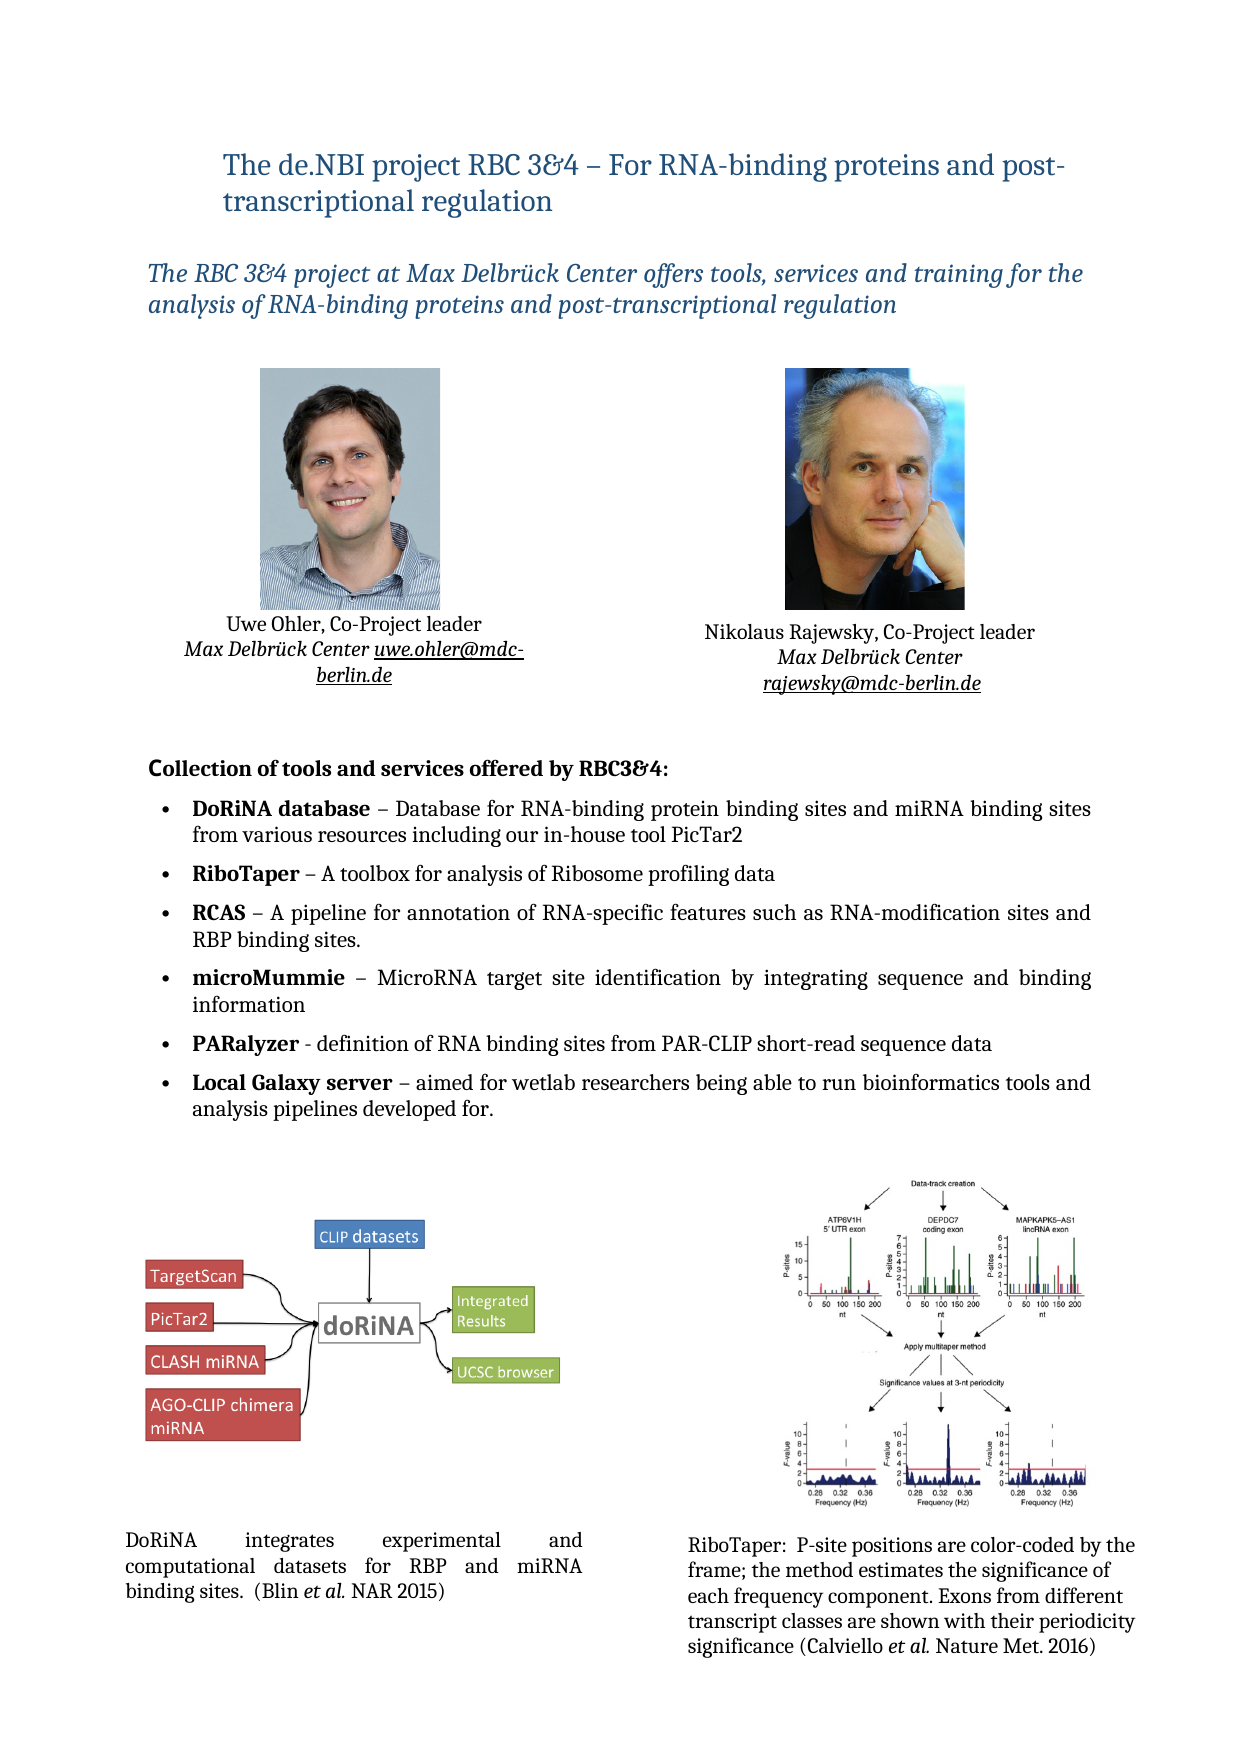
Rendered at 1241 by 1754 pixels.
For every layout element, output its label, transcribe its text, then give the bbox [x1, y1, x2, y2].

picture [136, 1175, 572, 1504]
text Collection of tools and services offered by RBC3&4: [148, 752, 1093, 783]
picture [260, 368, 441, 610]
picture [785, 368, 965, 610]
list DoRiNA database – Database for RNA-binding protein binding sites and miRNA binding sites from various resources including our in-house tool PicTar2 [162, 796, 1093, 849]
list RCAS – A pipeline for annotation of RNA-specific features such as RNA-modification sites and RBP binding sites. [162, 900, 1093, 953]
list Local Galaxy server – aimed for wetlab researchers being able to run bioinformatics tools and analysis pipelines developed for. [162, 1069, 1093, 1122]
list RiboTaper – A toolbox for analysis of Ribosome profiling data [162, 861, 1093, 887]
text The de.NBI project RBC 3&4 – For RNA-binding proteins and post-transcriptional regulation [223, 148, 1093, 219]
list PARalyzer - definition of RNA binding sites from PAR-CLIP short-read sequence data [162, 1030, 1093, 1057]
picture [707, 1175, 1154, 1515]
text The RBC 3&4 project at Max Delbrück Center offers tools, services and training for the analysis of RNA-binding proteins and post-transcriptional regulation [148, 258, 1085, 320]
list microMummie – MicroRNA target site identification by integrating sequence and binding information [162, 965, 1093, 1018]
